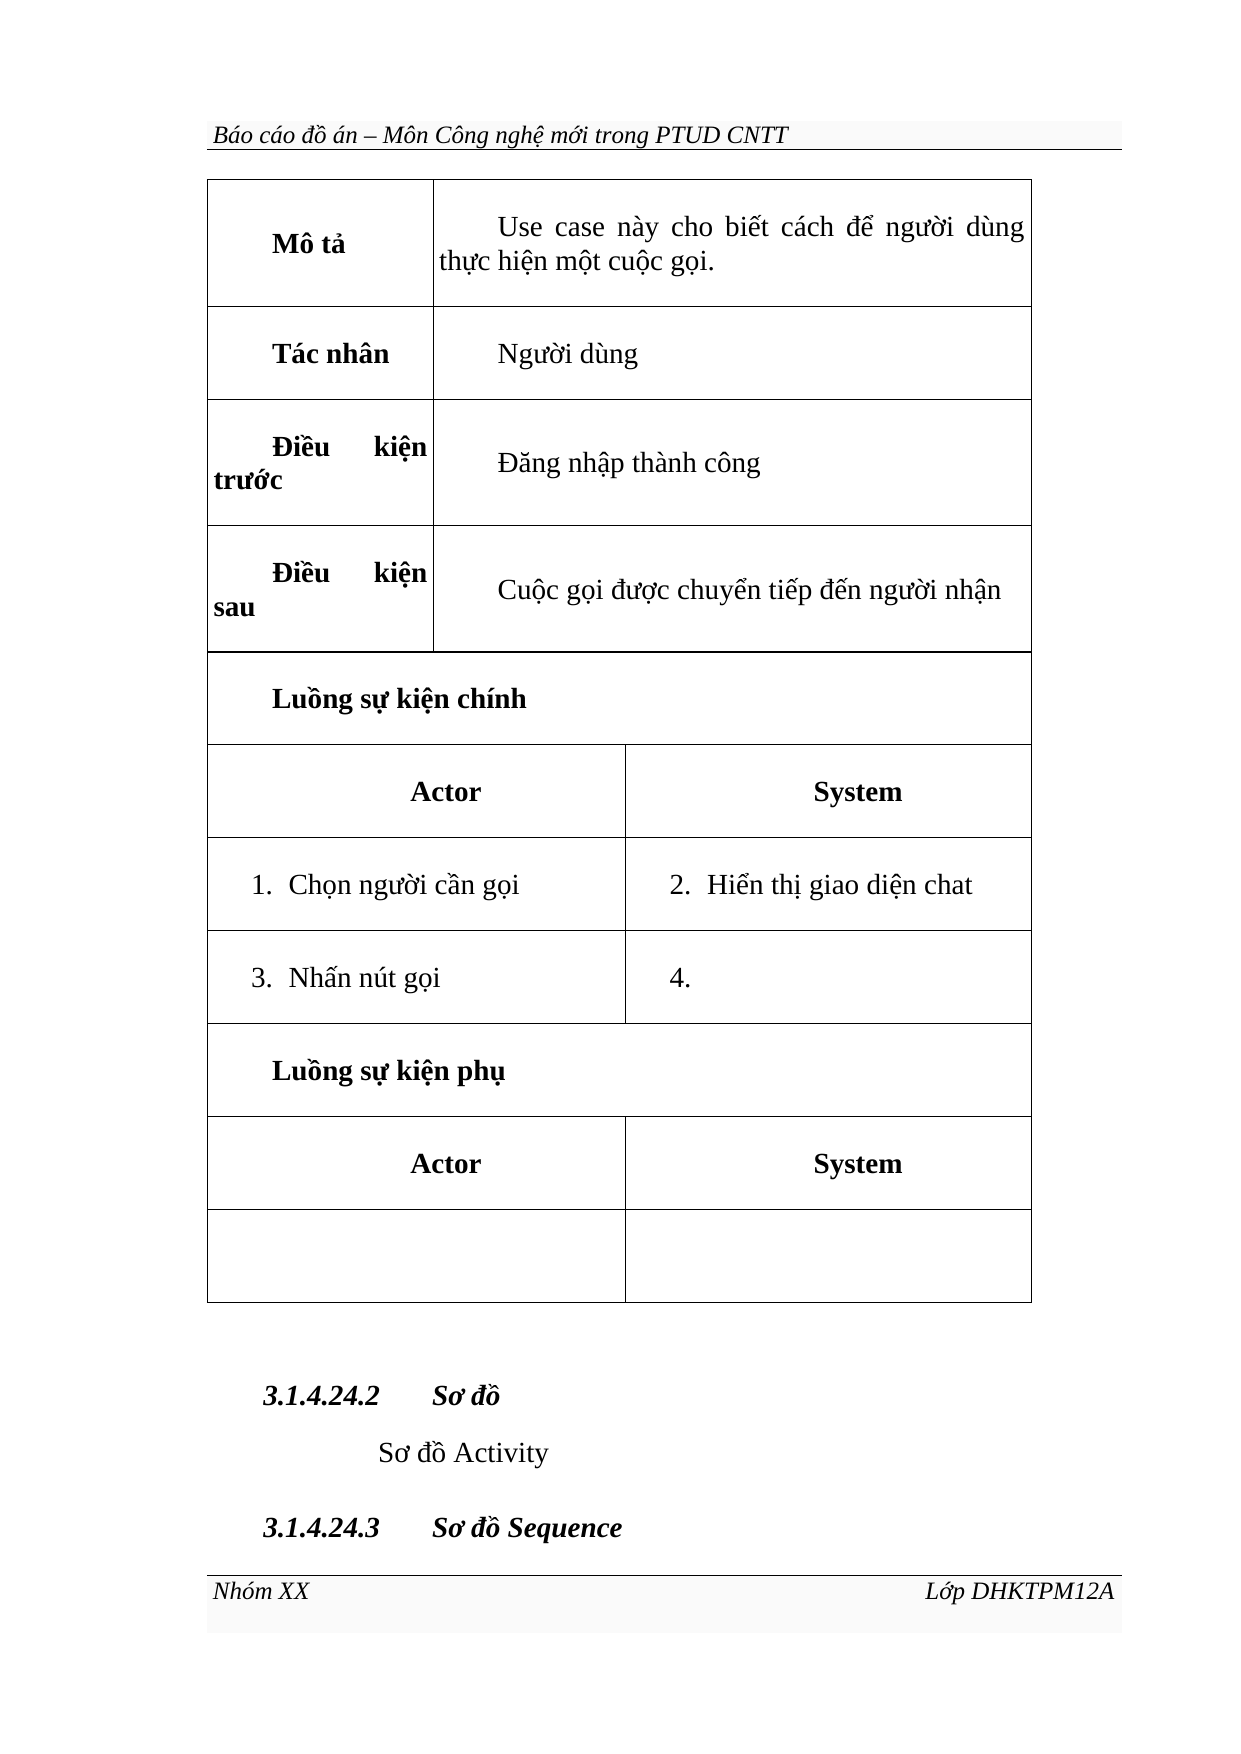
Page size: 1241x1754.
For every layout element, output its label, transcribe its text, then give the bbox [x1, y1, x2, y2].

table_cell Use case này cho biết cách để người dùng thực hiện một cuộc gọi. [434, 180, 1031, 306]
text Sơ đồ Activity [319, 1435, 1122, 1468]
subtitle Sơ đồ Sequence [263, 1510, 1122, 1543]
table_cell System [626, 1117, 1031, 1209]
table_cell [208, 1210, 625, 1302]
table_cell Cuộc gọi được chuyển tiếp đến người nhận [434, 526, 1031, 651]
table_cell Mô tả [208, 180, 433, 306]
table_cell Nhấn nút gọi [208, 931, 625, 1023]
table_cell Luồng sự kiện chính [208, 653, 1031, 744]
table_cell Actor [208, 1117, 625, 1209]
table_cell System [626, 745, 1031, 837]
table_cell [626, 931, 1031, 1023]
subtitle Sơ đồ [263, 1378, 1122, 1412]
table_cell Đăng nhập thành công [434, 400, 1031, 525]
table_cell Điều kiện trước [208, 400, 433, 525]
table_cell Tác nhân [208, 307, 433, 398]
table_cell Chọn người cần gọi [208, 838, 625, 930]
table_cell Điều kiện sau [208, 526, 433, 651]
table_cell Hiển thị giao diện chat [626, 838, 1031, 930]
table_cell Người dùng [434, 307, 1031, 398]
table_cell Luồng sự kiện phụ [208, 1024, 1031, 1116]
table_cell Actor [208, 745, 625, 837]
table_cell [626, 1210, 1031, 1302]
